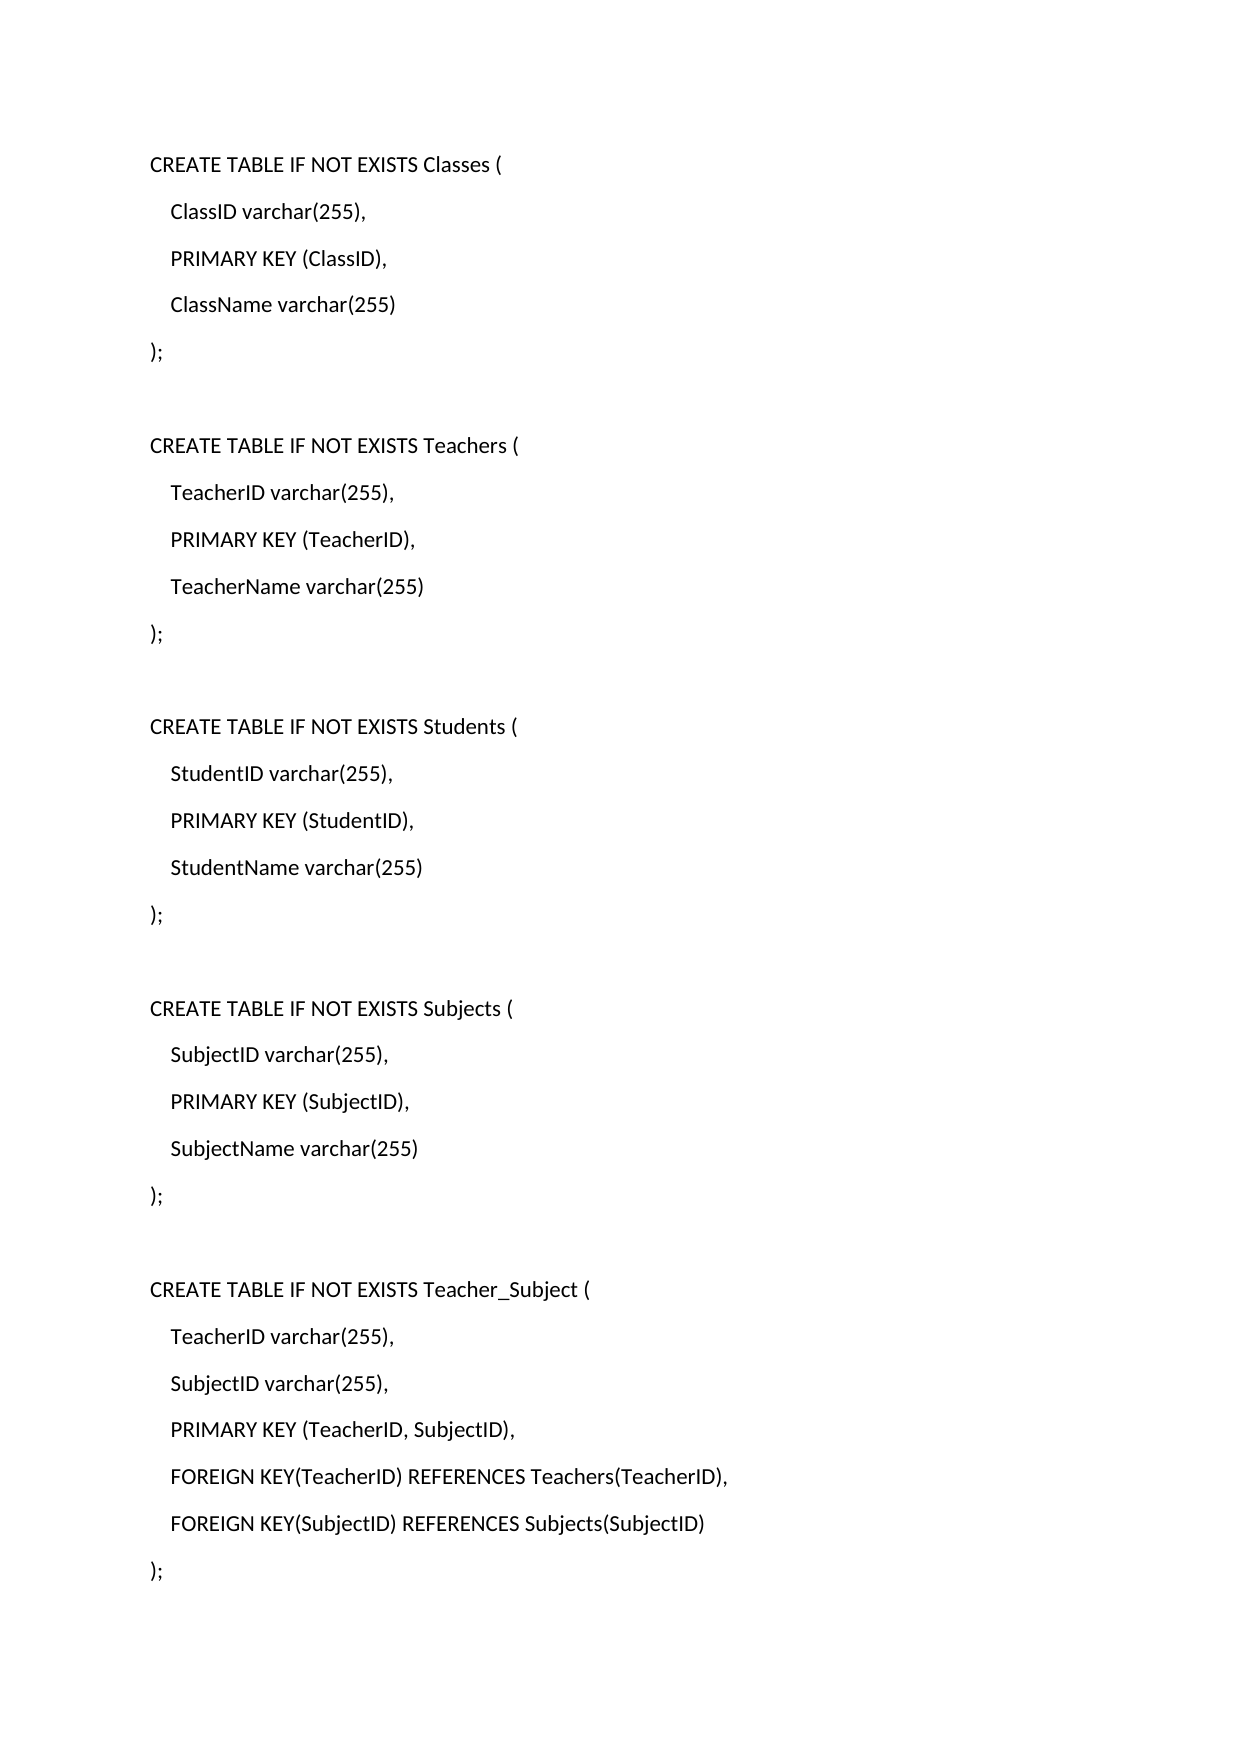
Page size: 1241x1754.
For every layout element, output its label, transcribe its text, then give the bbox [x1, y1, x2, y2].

text ); [150, 619, 1090, 647]
text PRIMARY KEY (TeacherID), [150, 525, 1090, 553]
text ); [150, 900, 1090, 928]
text TeacherName varchar(255) [150, 572, 1090, 600]
text TeacherID varchar(255), [150, 478, 1090, 506]
text CREATE TABLE IF NOT EXISTS Students ( [150, 712, 1090, 741]
text SubjectName varchar(255) [150, 1134, 1090, 1162]
text PRIMARY KEY (ClassID), [150, 244, 1090, 272]
text StudentName varchar(255) [150, 853, 1090, 881]
text CREATE TABLE IF NOT EXISTS Subjects ( [150, 994, 1090, 1022]
text SubjectID varchar(255), [150, 1041, 1090, 1069]
text ); [150, 1181, 1090, 1209]
text ClassID varchar(255), [150, 197, 1090, 225]
text ); [150, 337, 1090, 366]
text StudentID varchar(255), [150, 759, 1090, 787]
text FOREIGN KEY(TeacherID) REFERENCES Teachers(TeacherID), [150, 1462, 1090, 1491]
text PRIMARY KEY (StudentID), [150, 806, 1090, 834]
text CREATE TABLE IF NOT EXISTS Classes ( [150, 150, 1090, 178]
text PRIMARY KEY (SubjectID), [150, 1087, 1090, 1116]
text PRIMARY KEY (TeacherID, SubjectID), [150, 1416, 1090, 1444]
text CREATE TABLE IF NOT EXISTS Teacher_Subject ( [150, 1275, 1090, 1303]
text ); [150, 1556, 1090, 1584]
text FOREIGN KEY(SubjectID) REFERENCES Subjects(SubjectID) [150, 1509, 1090, 1537]
text TeacherID varchar(255), [150, 1322, 1090, 1350]
text SubjectID varchar(255), [150, 1369, 1090, 1397]
text CREATE TABLE IF NOT EXISTS Teachers ( [150, 431, 1090, 459]
text ClassName varchar(255) [150, 291, 1090, 319]
